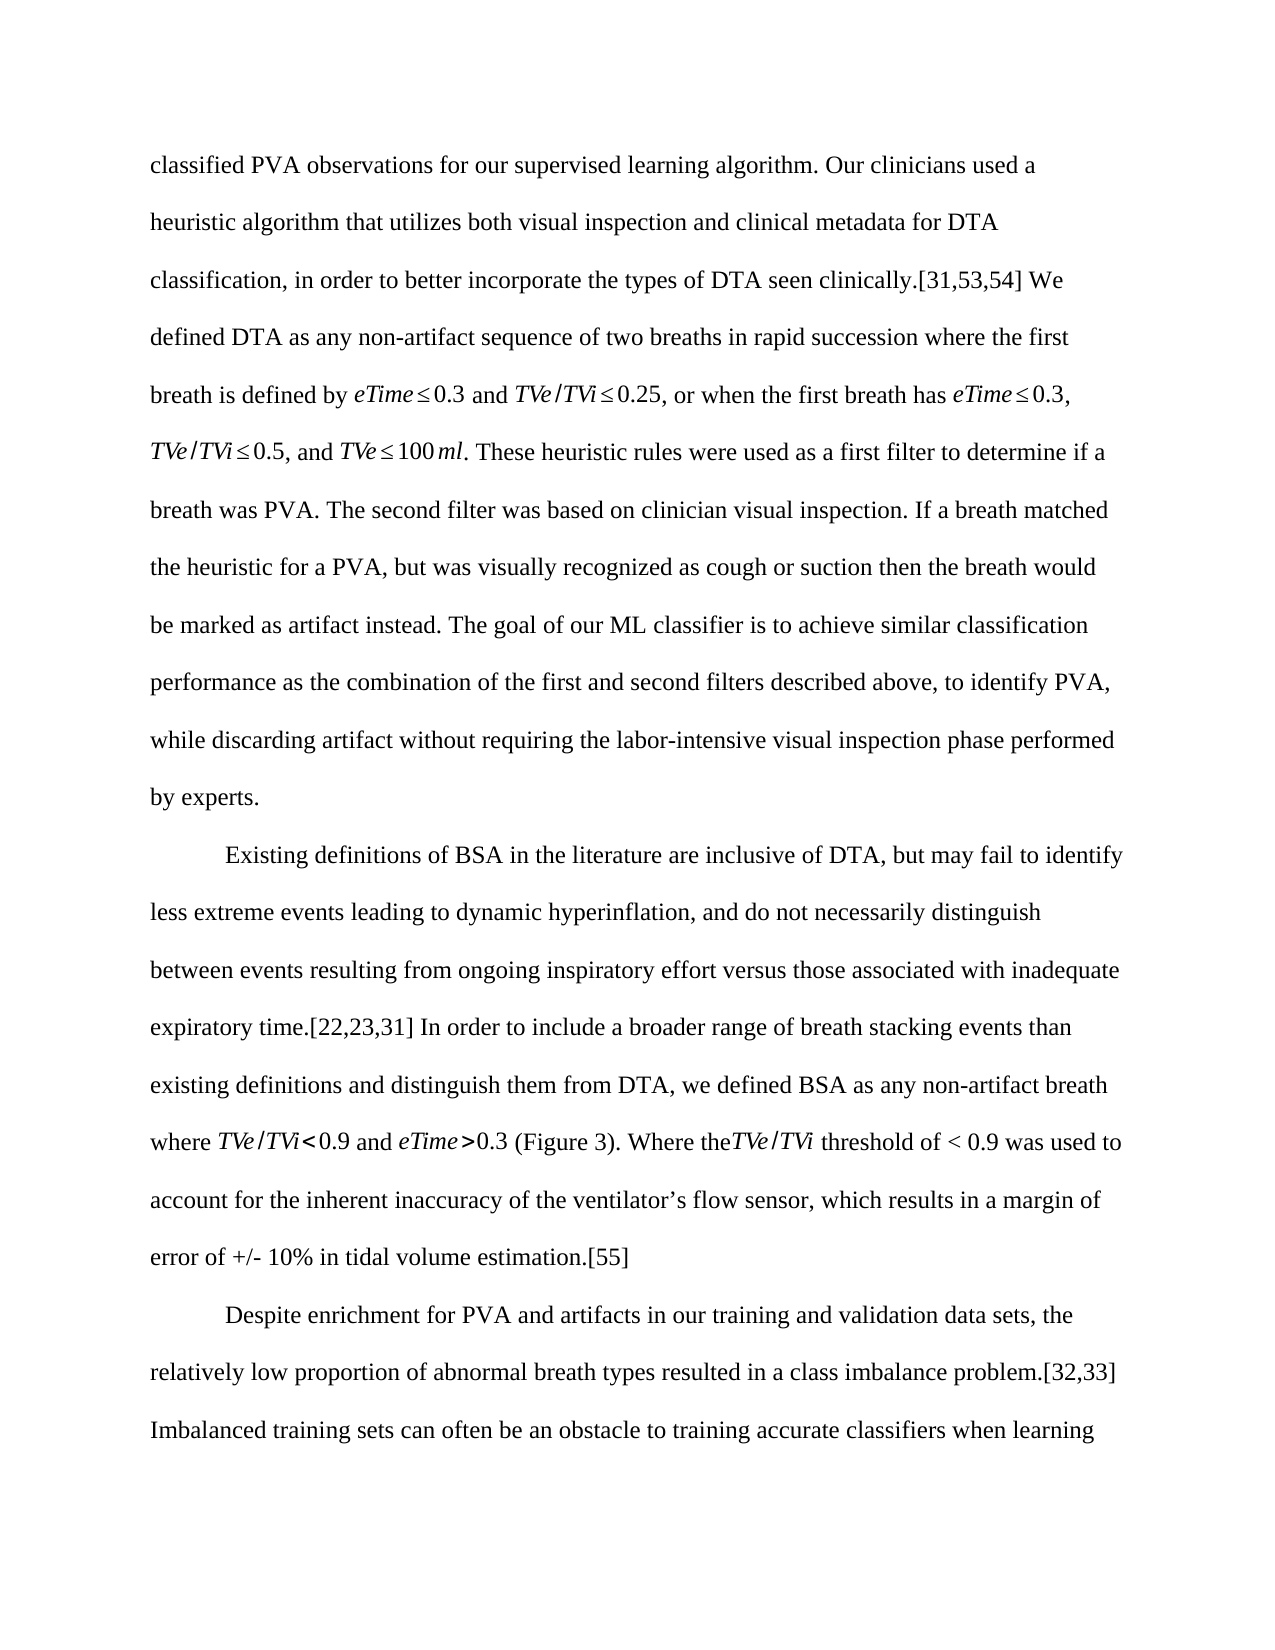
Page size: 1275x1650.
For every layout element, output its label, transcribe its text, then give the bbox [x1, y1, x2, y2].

text Existing definitions of BSA in the literature are inclusive of DTA, but may fail to identify less extreme events leading to dynamic hyperinflation, and do not necessarily distinguish between events resulting from ongoing inspiratory effort versus those associated with inadequate expiratory time.[22,23,31] In order to include a broader range of breath stacking events than existing definitions and distinguish them from DTA, we defined BSA as any non-artifact breath where and (Figure 3). Where the threshold of < 0.9 was used to account for the inherent inaccuracy of the ventilator’s flow sensor, which results in a margin of error of +/- 10% in tidal volume estimation.[55] [150, 840, 1125, 1271]
